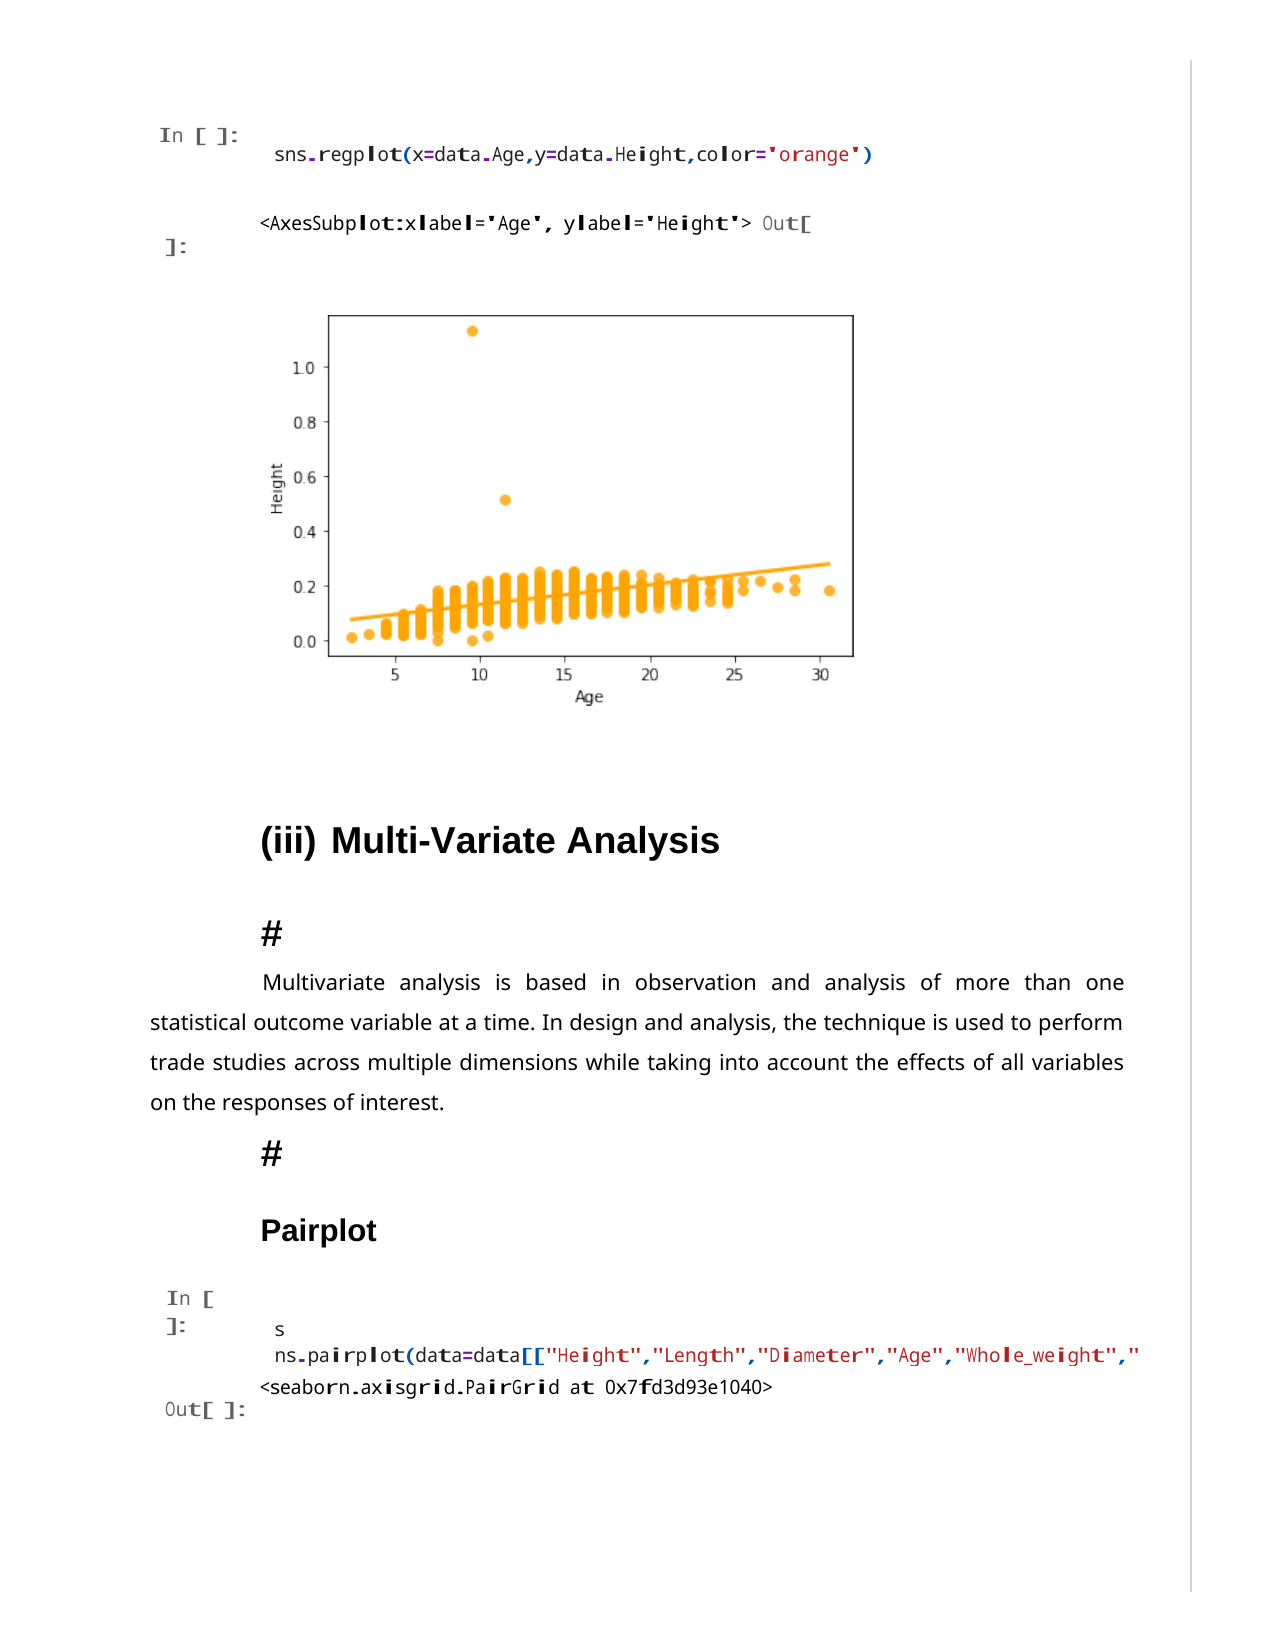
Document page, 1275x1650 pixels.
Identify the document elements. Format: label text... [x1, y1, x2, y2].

text <seaborn.axisgrid.PairGrid at 0x7fd3d93e1040> [259, 1376, 1202, 1399]
text In [ ]: [159, 121, 1202, 148]
subtitle Multi-Variate Analysis [260, 819, 1202, 862]
subtitle # [261, 1132, 1202, 1175]
subtitle Pairplot [260, 1212, 1202, 1248]
picture [270, 315, 854, 706]
text # [261, 911, 1202, 954]
text In [ ]: [166, 1284, 241, 1338]
text ]: [165, 235, 1202, 258]
text <AxesSubplot:xlabel='Age', ylabel='Height'> Out[ [259, 213, 1202, 235]
text Multivariate analysis is based in observation and analysis of more than one statistical outcome variable at a time. In design and analysis, the technique is used to perform trade studies across multiple dimensions while taking into account the effects of all variables on the responses of interest. [150, 966, 1126, 1117]
text Out[ ]: [165, 1399, 1202, 1421]
